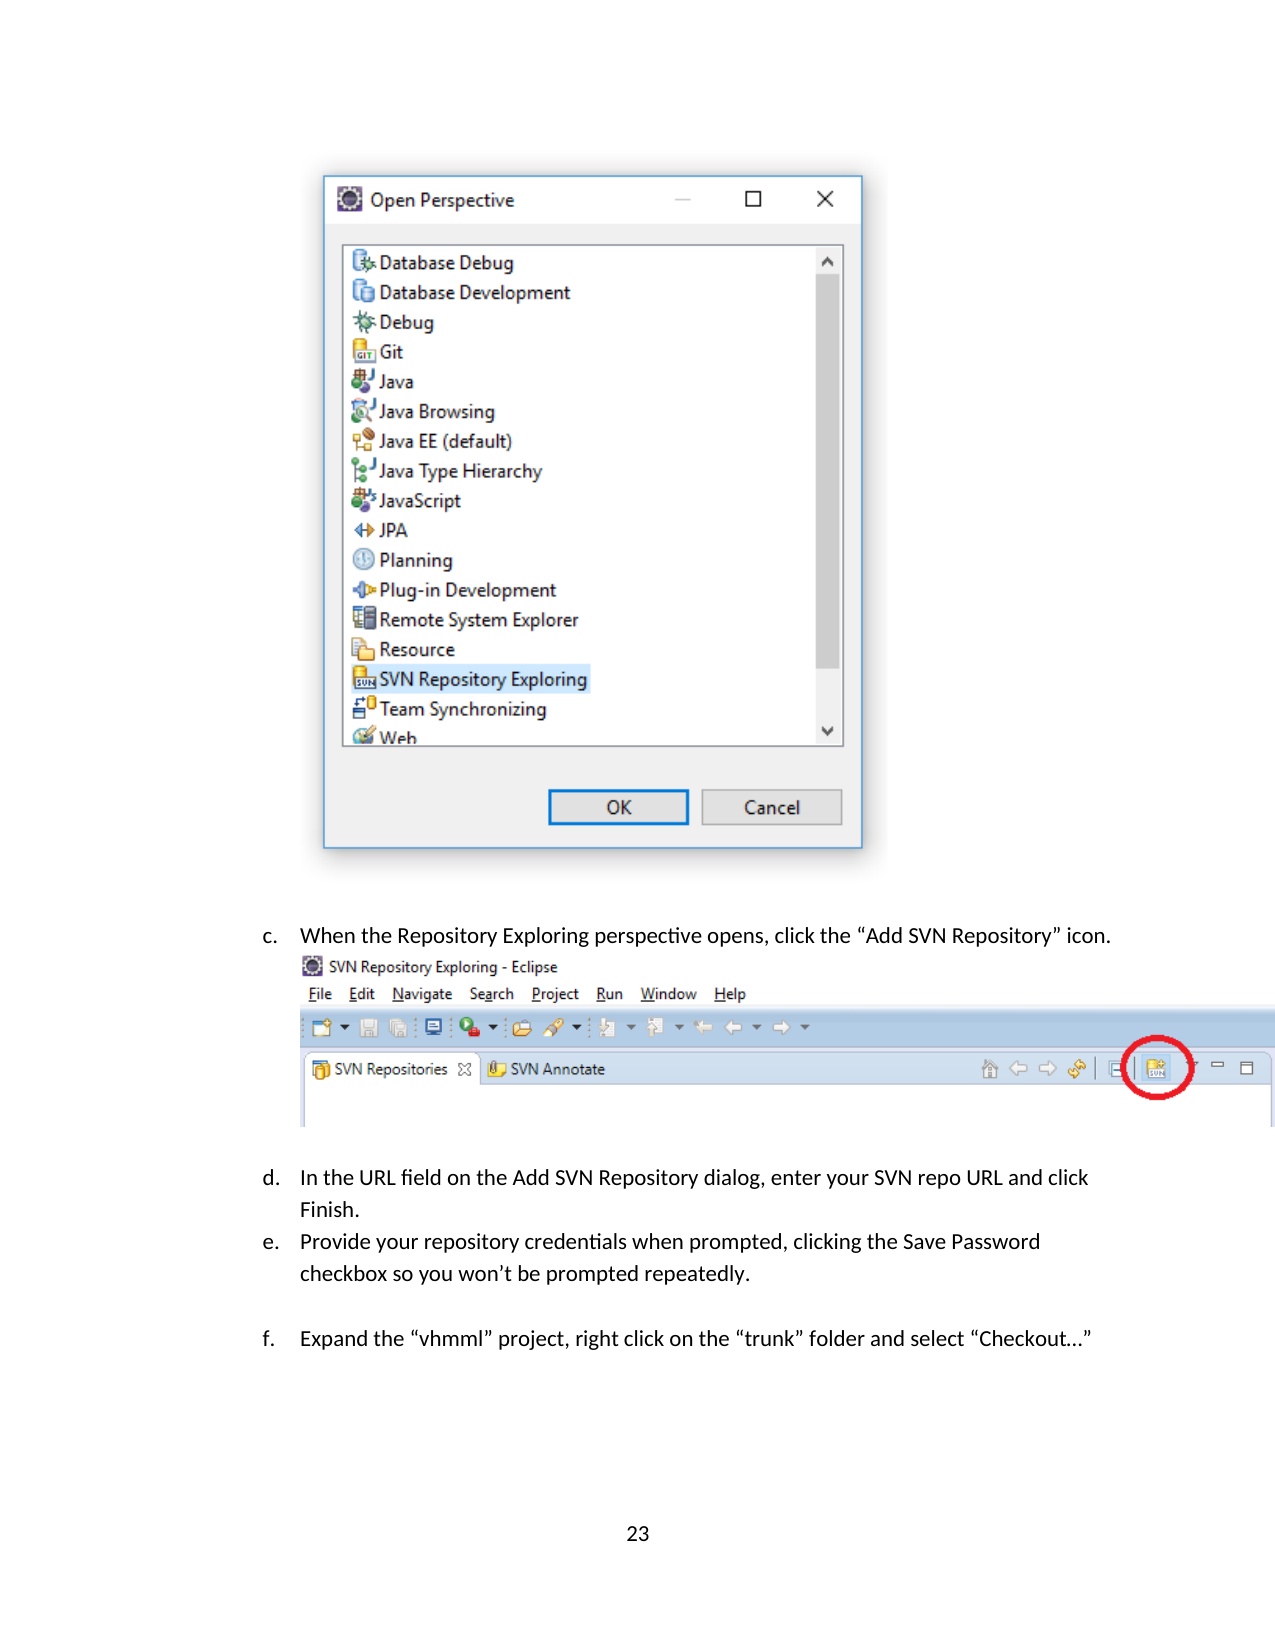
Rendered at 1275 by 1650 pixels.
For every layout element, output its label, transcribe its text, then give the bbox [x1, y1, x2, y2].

list Provide your repository credentials when prompted, clicking the Save Password checkbox so you won’t be prompted repeatedly. [262, 1227, 1125, 1287]
list Expand the “vhmml” project, right click on the “trunk” folder and select “Checkout…” [262, 1324, 1125, 1352]
list In the URL field on the Add SVN Repository dialog, enter your SVN repo URL and click Finish. [262, 1163, 1125, 1223]
list When the Repository Exploring perspective opens, click the “Add SVN Repository” icon. [262, 921, 1125, 949]
picture [300, 150, 888, 885]
picture [300, 952, 1275, 1127]
